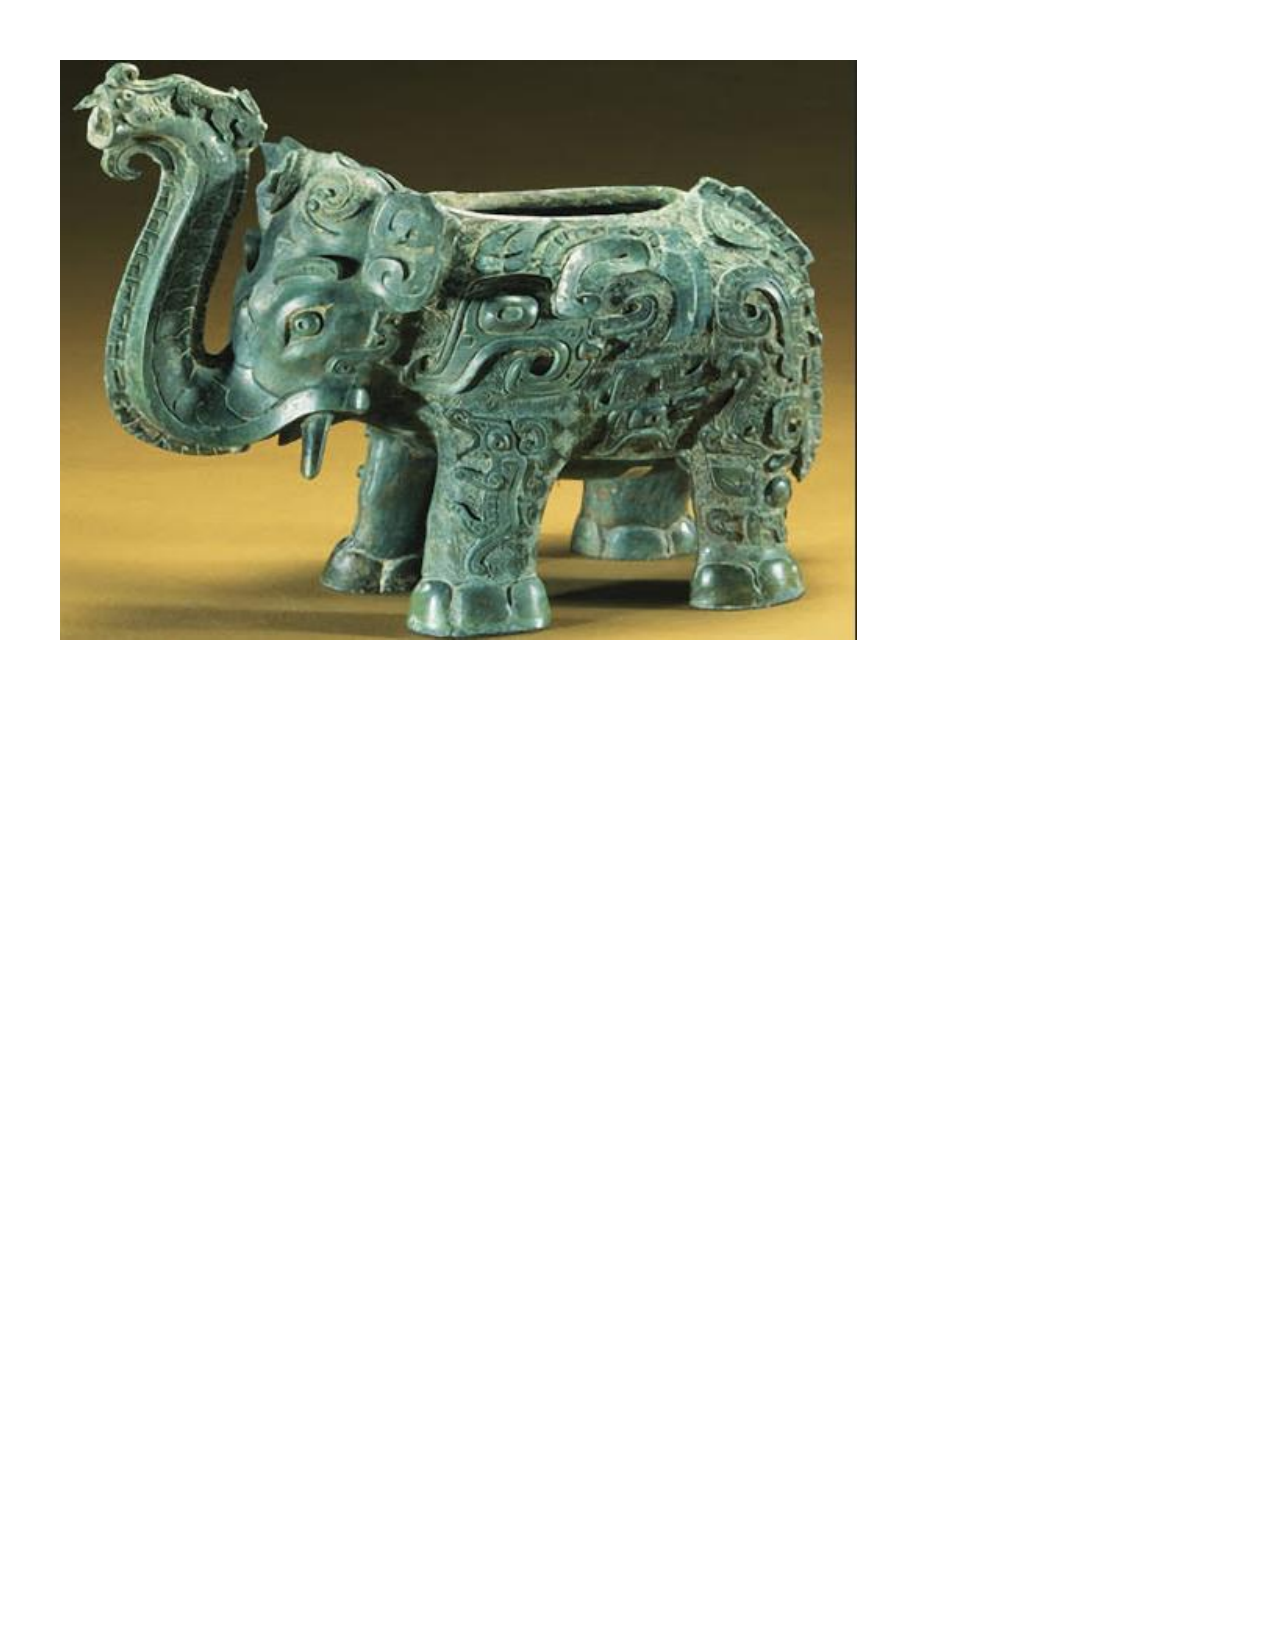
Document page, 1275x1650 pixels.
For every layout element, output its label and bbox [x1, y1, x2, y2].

picture [60, 60, 857, 640]
